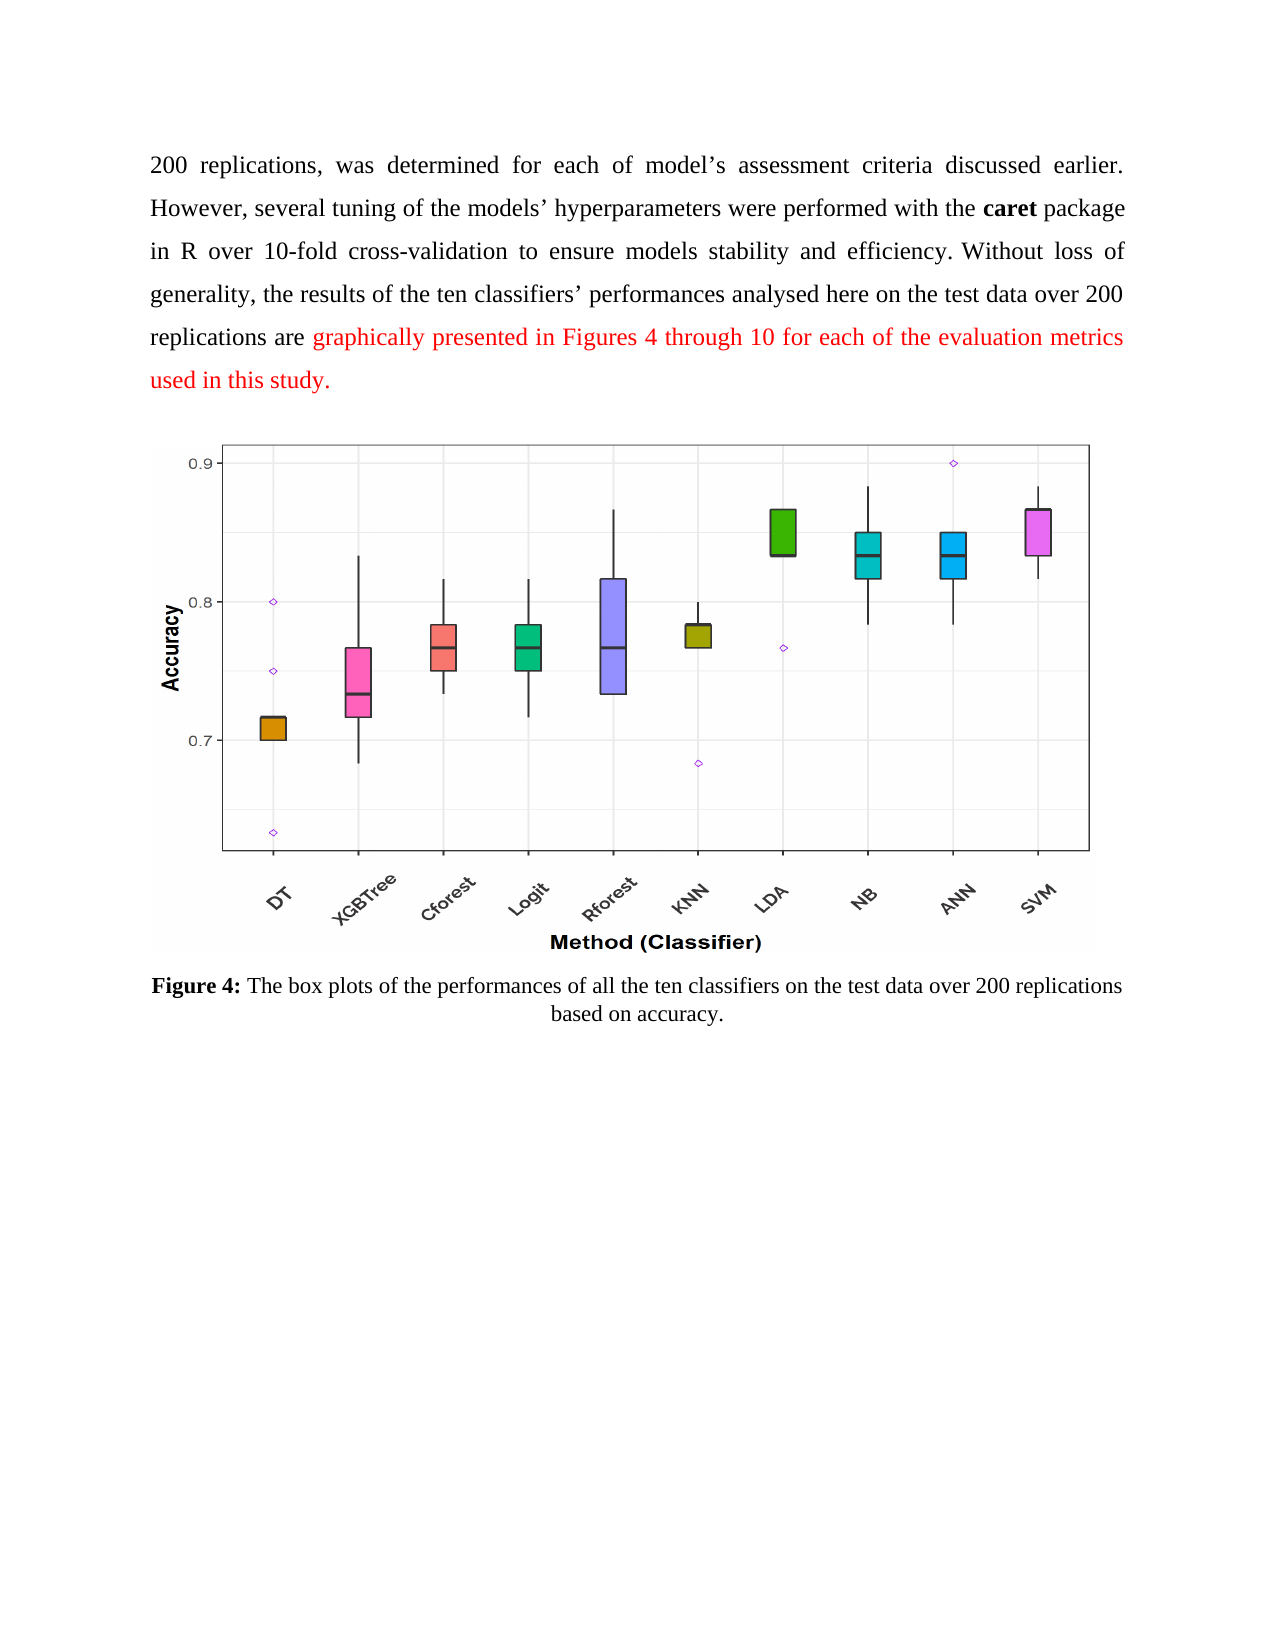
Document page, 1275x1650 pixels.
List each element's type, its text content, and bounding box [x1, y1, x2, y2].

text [150, 150, 1125, 394]
picture [150, 443, 1100, 953]
text Figure 4: The box plots of the performances of all the ten classifiers on the test data over 200 replications based on accuracy. [150, 972, 1125, 1026]
